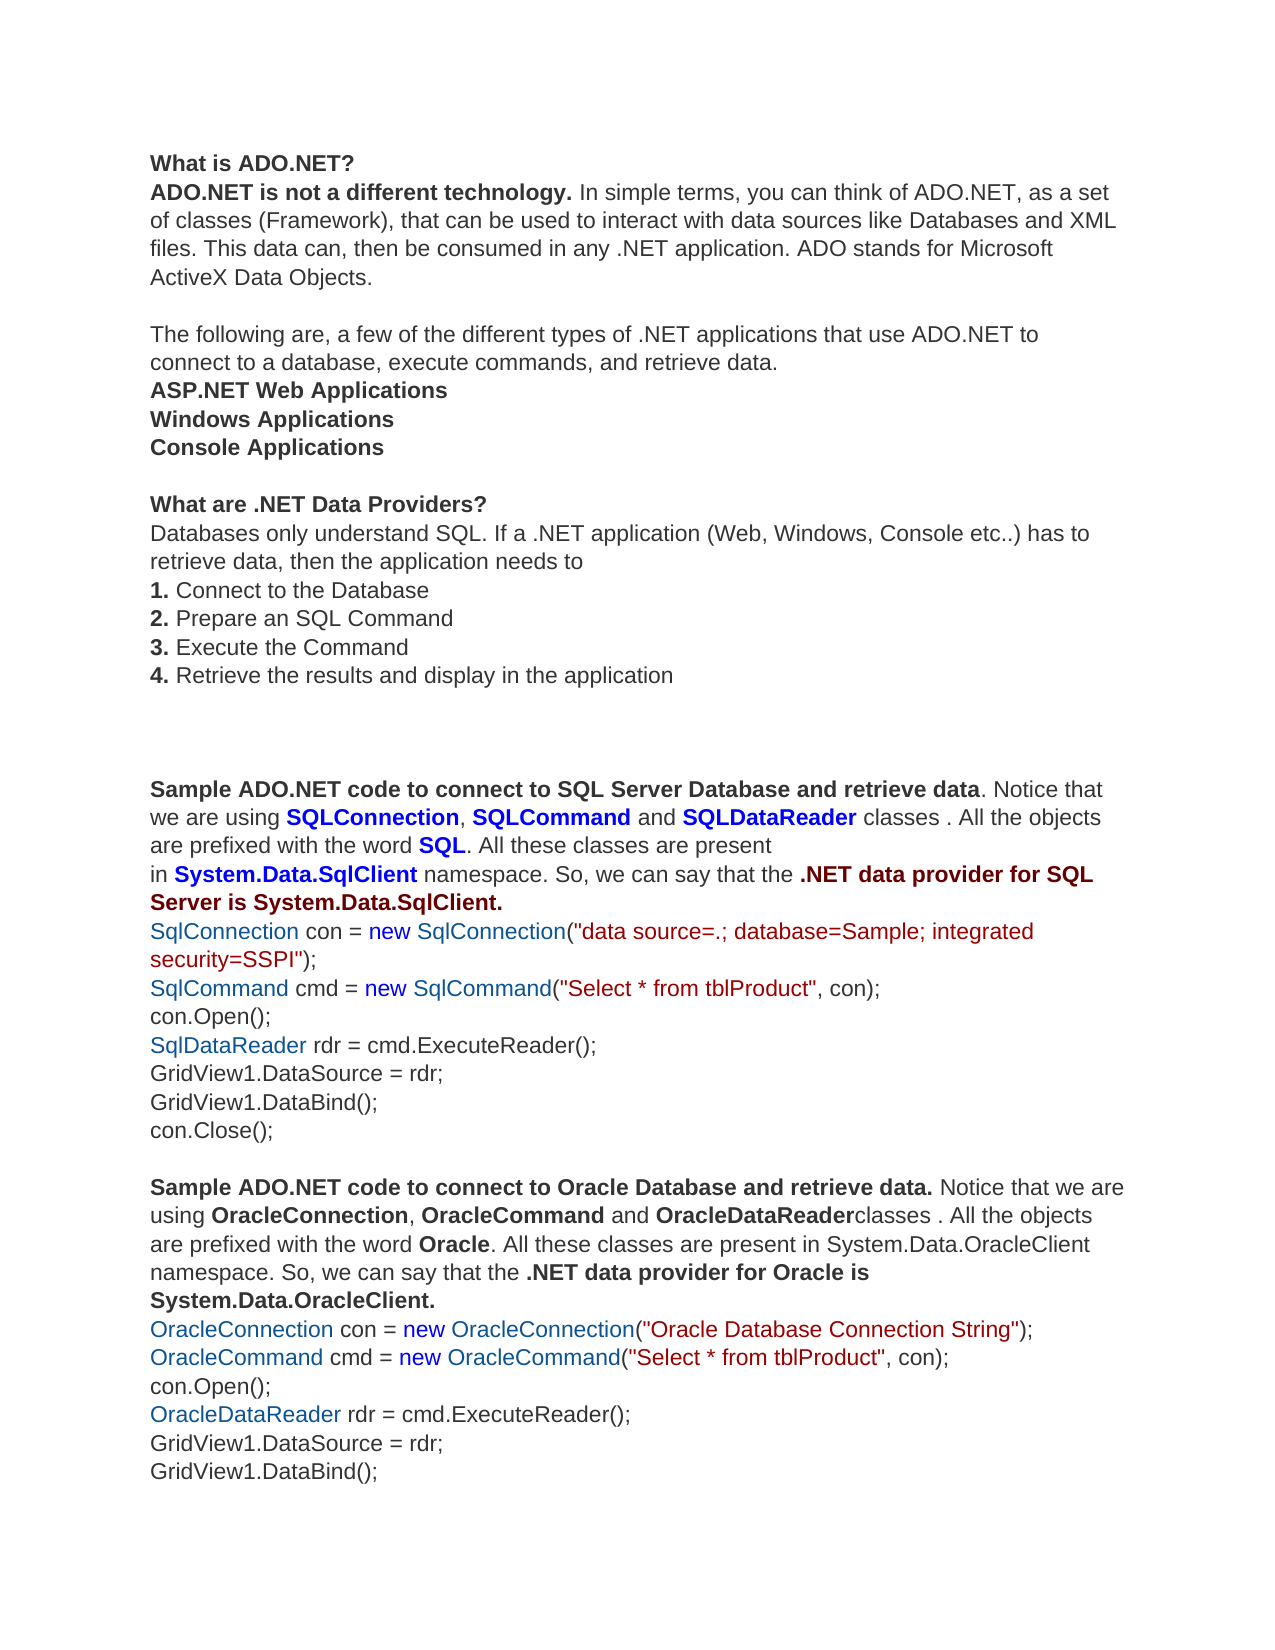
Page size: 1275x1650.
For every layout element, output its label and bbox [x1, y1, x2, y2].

text [150, 150, 1125, 1484]
